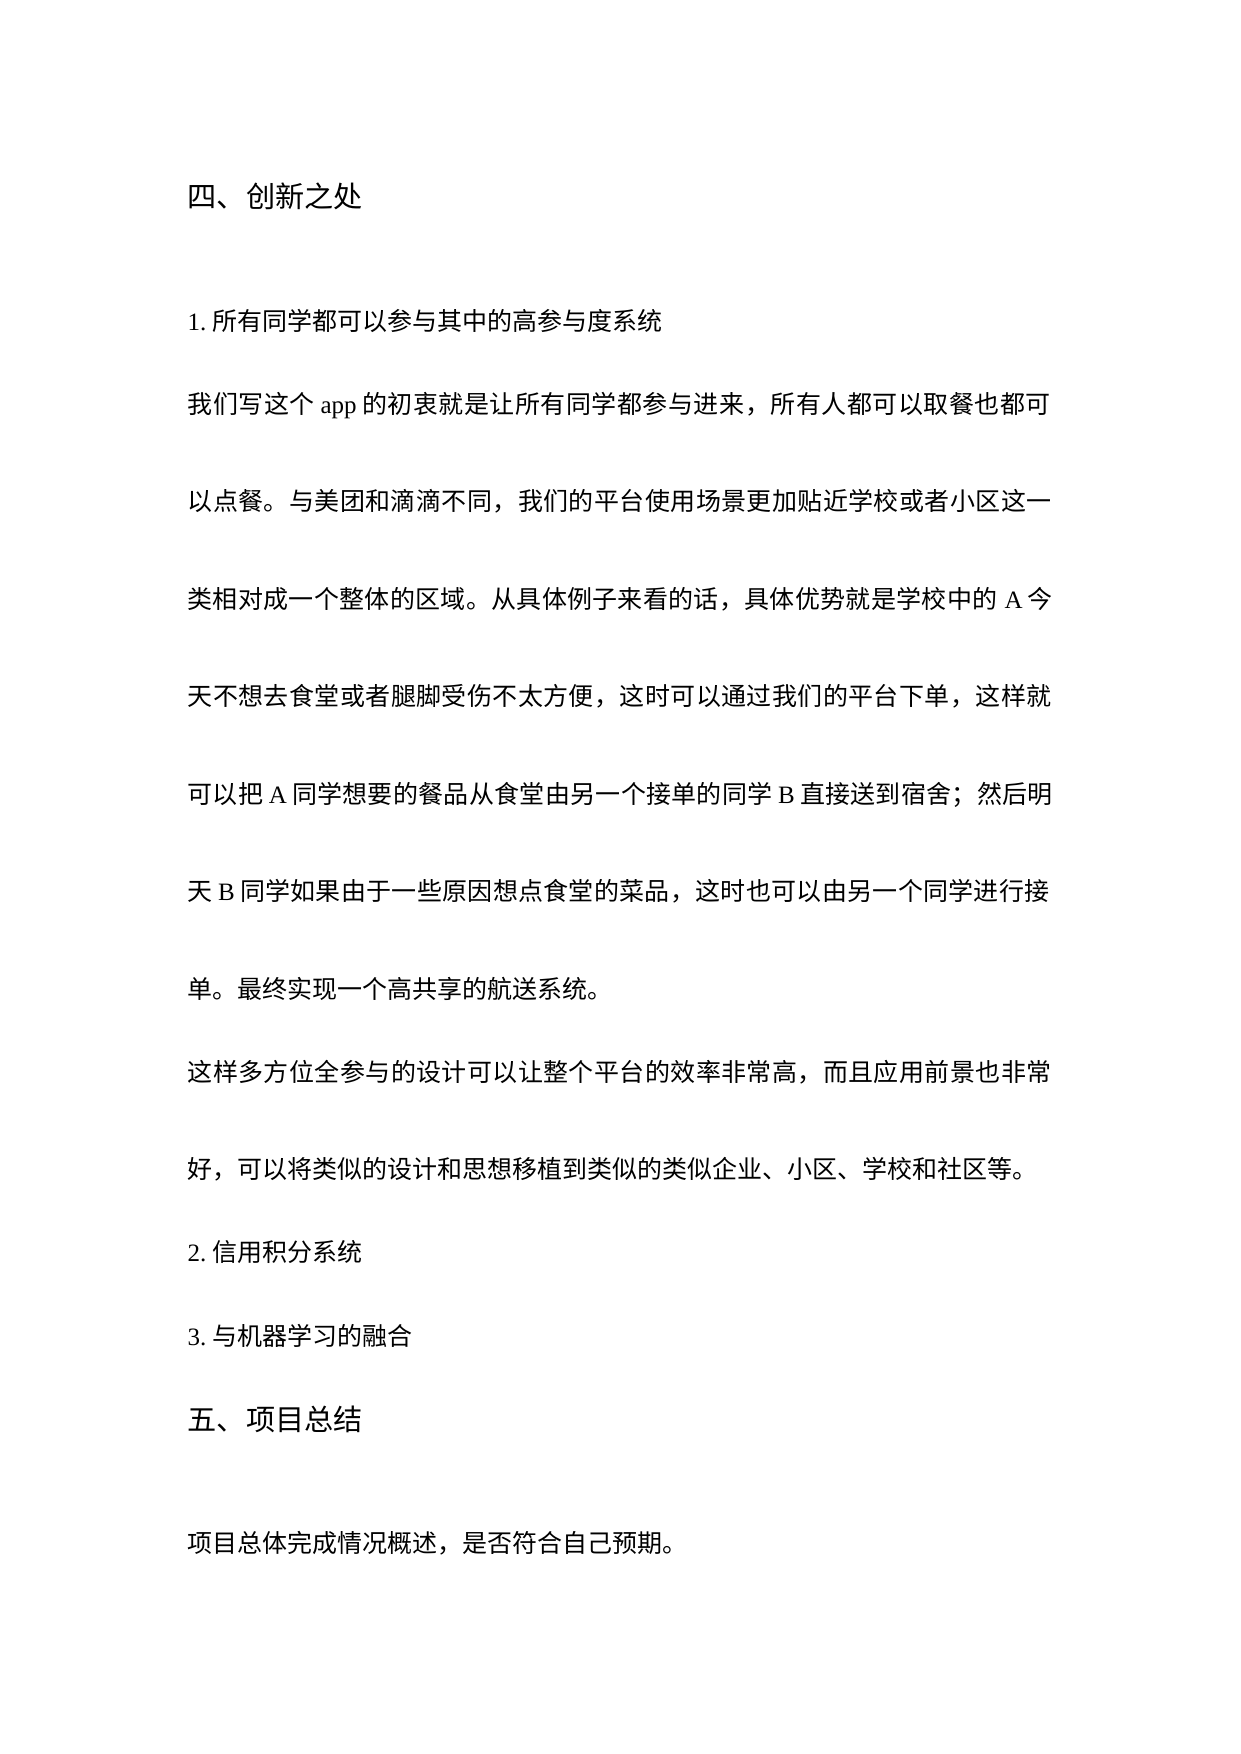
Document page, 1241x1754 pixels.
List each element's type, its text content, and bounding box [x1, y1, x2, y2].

text 1. 所有同学都可以参与其中的高参与度系统 [187, 287, 1053, 352]
text 3. 与机器学习的融合 [187, 1302, 1053, 1367]
text 项目总体完成情况概述，是否符合自己预期。 [187, 1509, 1053, 1574]
text 四、创新之处 [187, 162, 1053, 227]
text 这样多方位全参与的设计可以让整个平台的效率非常高，而且应用前景也非常好，可以将类似的设计和思想移植到类似的类似企业、小区、学校和社区等。 [187, 1038, 1053, 1200]
text 我们写这个app的初衷就是让所有同学都参与进来，所有人都可以取餐也都可以点餐。与美团和滴滴不同，我们的平台使用场景更加贴近学校或者小区这一类相对成一个整体的区域。从具体例子来看的话，具体优势就是学校中的A今天不想去食堂或者腿脚受伤不太方便，这时可以通过我们的平台下单，这样就可以把A同学想要的餐品从食堂由另一个接单的同学B直接送到宿舍；然后明天B同学如果由于一些原因想点食堂的菜品，这时也可以由另一个同学进行接单。最终实现一个高共享的航送系统。 [187, 370, 1053, 1020]
text 2. 信用积分系统 [187, 1218, 1053, 1283]
text 五、项目总结 [187, 1385, 1053, 1450]
